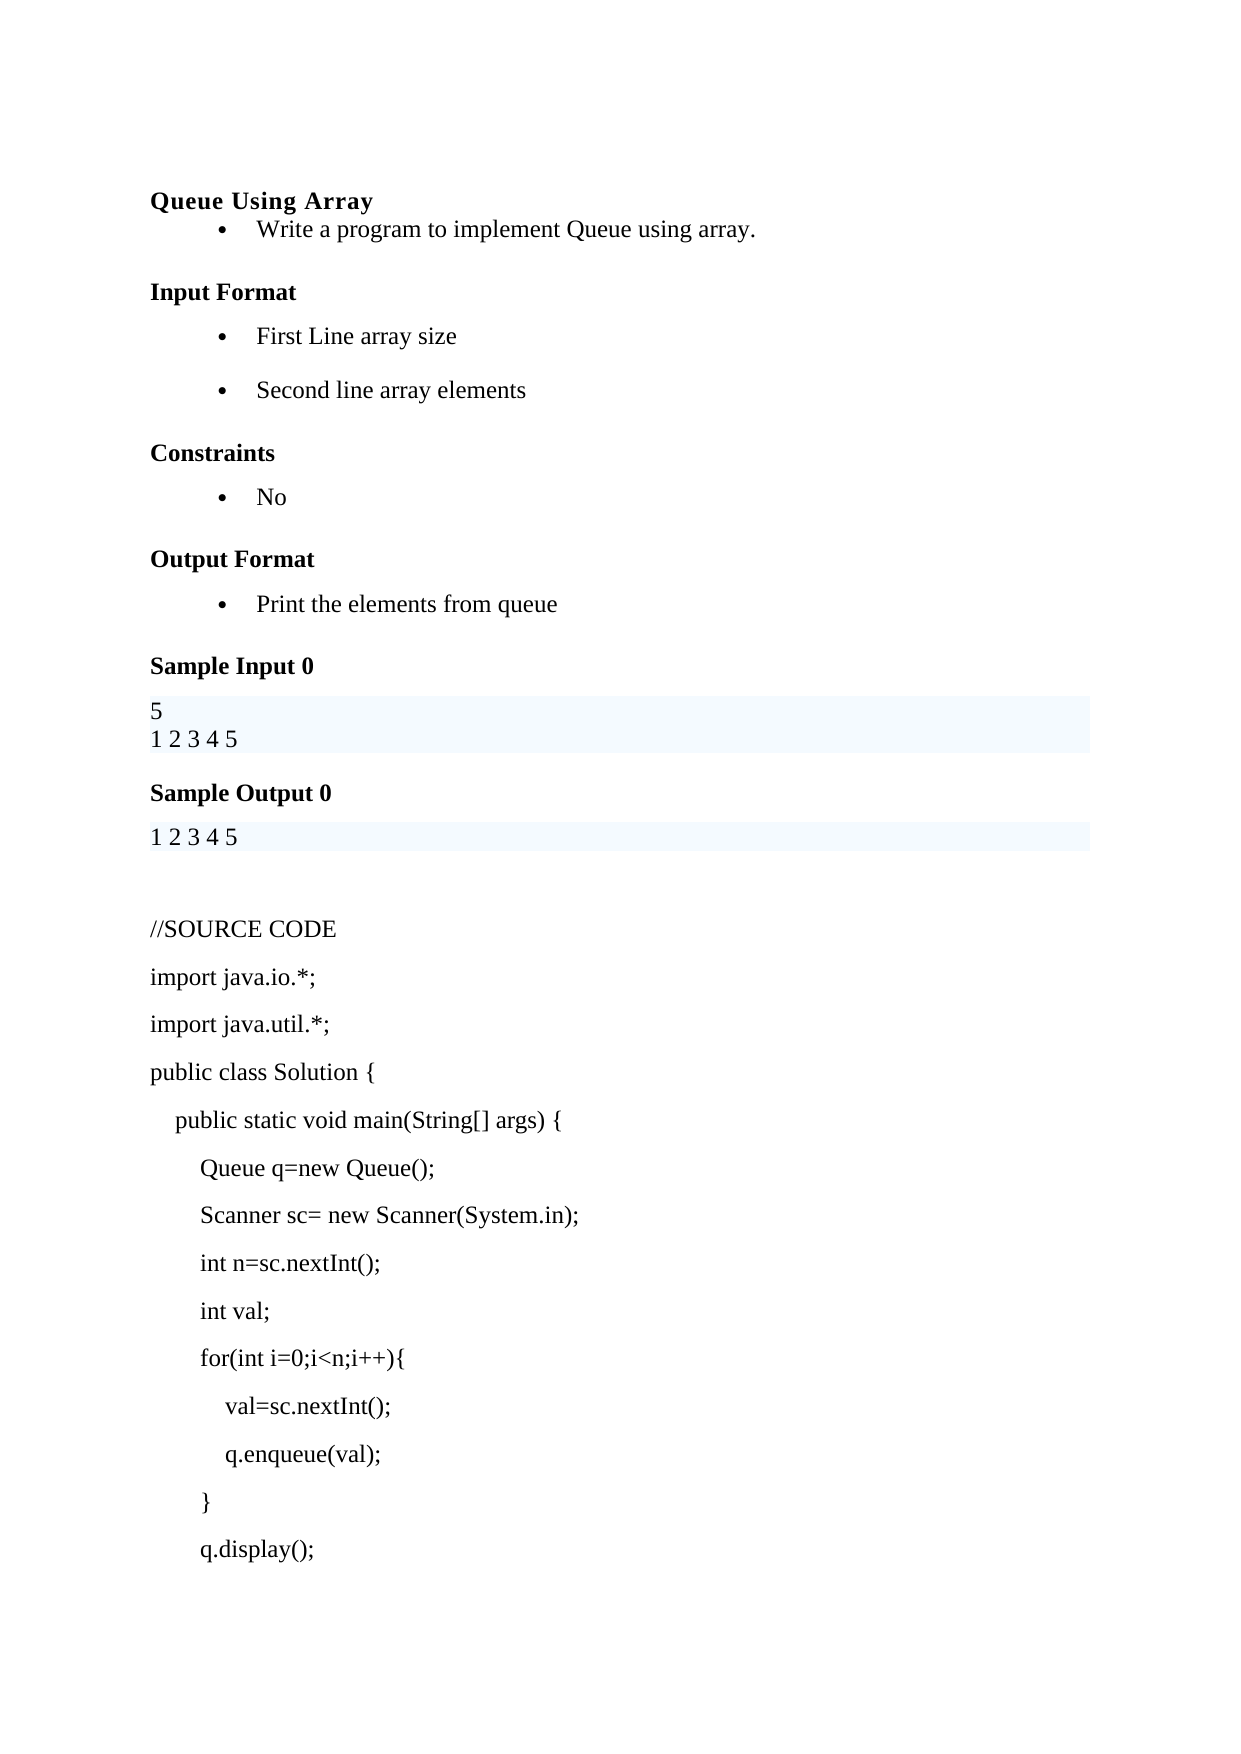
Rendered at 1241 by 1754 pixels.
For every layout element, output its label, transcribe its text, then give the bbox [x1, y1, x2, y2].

text Input Format [150, 268, 1090, 306]
text public class Solution { [150, 1057, 1090, 1086]
text import java.util.*; [150, 1009, 1090, 1038]
text int val; [150, 1296, 1090, 1324]
text q.display(); [150, 1534, 1090, 1563]
list Print the elements from queue [219, 589, 1090, 618]
text Sample Output 0 [150, 769, 1090, 806]
text val=sc.nextInt(); [150, 1391, 1090, 1420]
list No [219, 482, 1090, 511]
subtitle Queue Using Array [150, 181, 1090, 214]
list Write a program to implement Queue using array. [219, 214, 1090, 243]
text Scanner sc= new Scanner(System.in); [150, 1200, 1090, 1229]
text //SOURCE CODE [150, 914, 1090, 943]
text public static void main(String[] args) { [150, 1105, 1090, 1134]
text } [150, 1487, 1090, 1515]
text 1 2 3 4 5 [150, 822, 1090, 851]
text Sample Input 0 [150, 643, 1090, 680]
list First Line array size [219, 321, 1090, 350]
text int n=sc.nextInt(); [150, 1248, 1090, 1277]
text 5 [150, 696, 1090, 724]
text q.enqueue(val); [150, 1439, 1090, 1468]
text for(int i=0;i<n;i++){ [150, 1343, 1090, 1372]
text Output Format [150, 536, 1090, 573]
text Constraints [150, 429, 1090, 466]
list Second line array elements [219, 375, 1090, 404]
text 1 2 3 4 5 [150, 724, 1090, 753]
text Queue q=new Queue(); [150, 1153, 1090, 1181]
text import java.io.*; [150, 962, 1090, 991]
